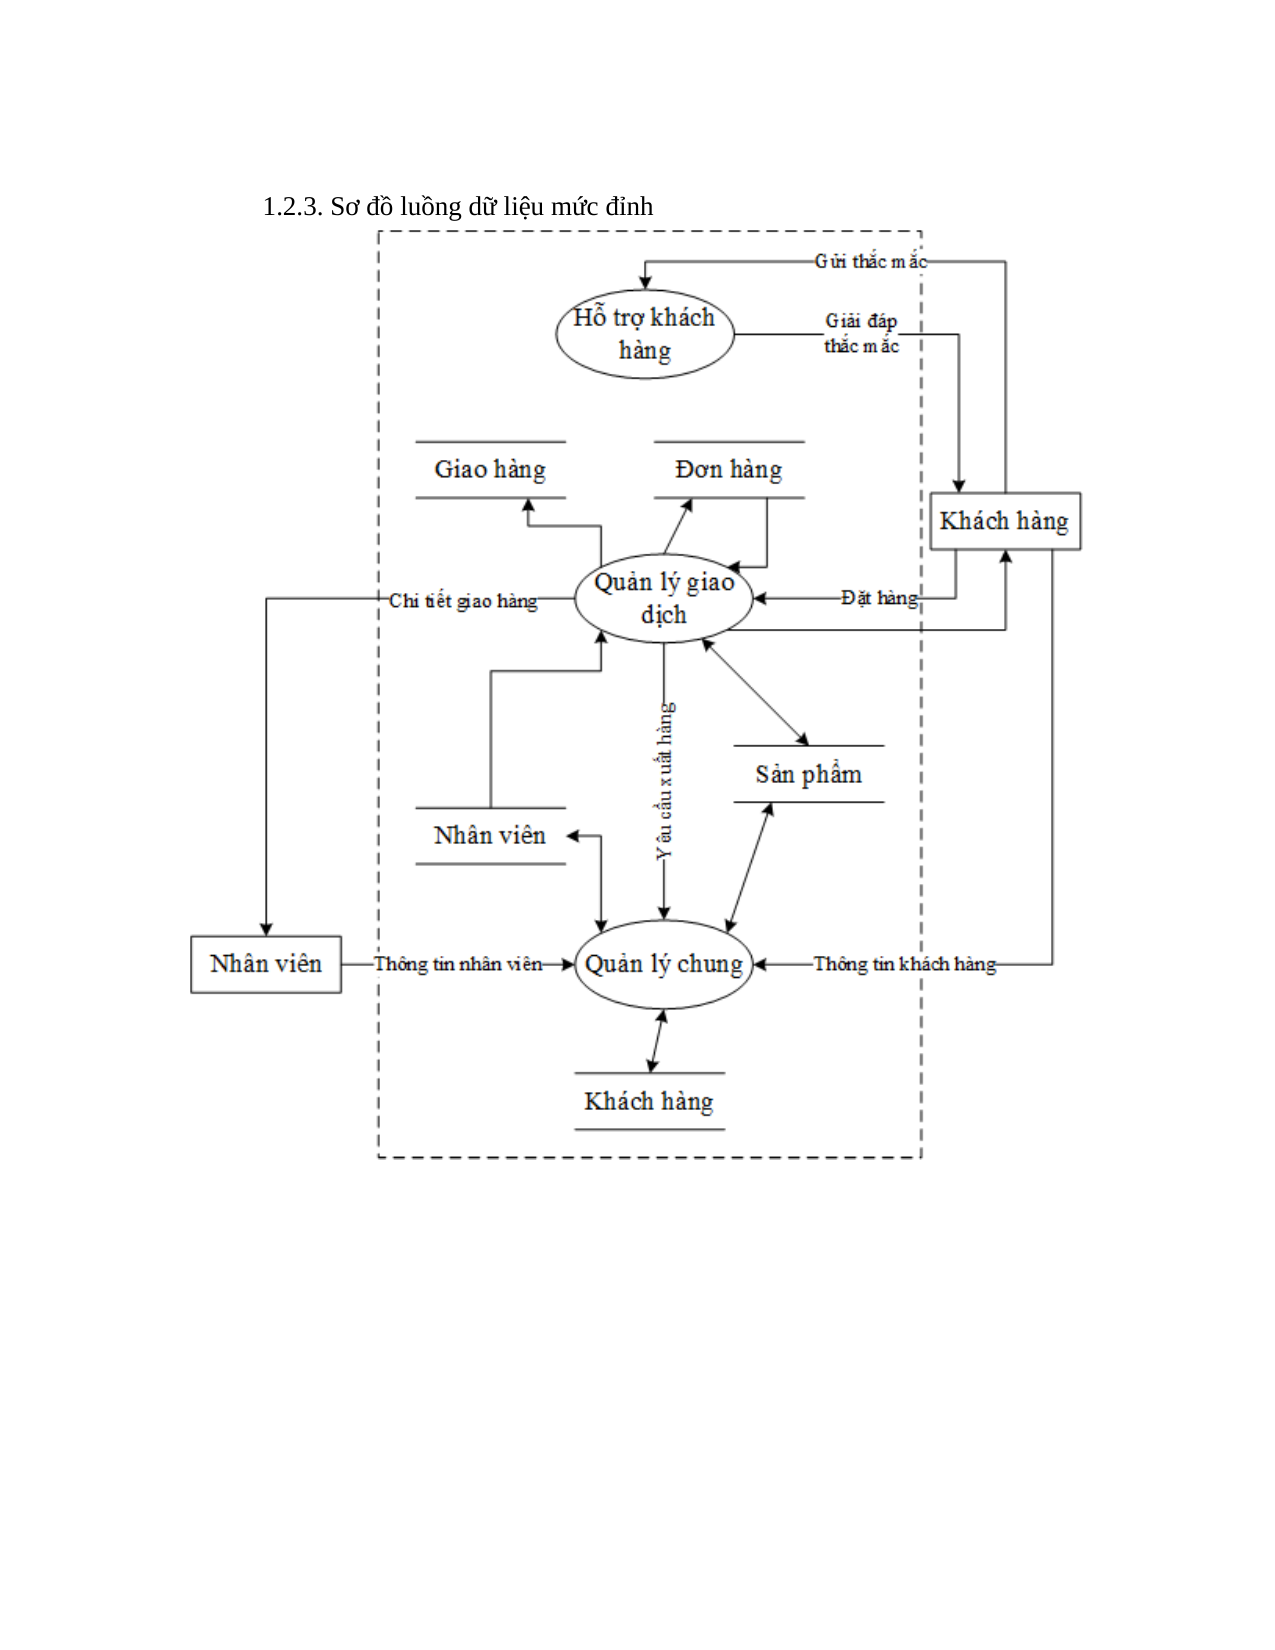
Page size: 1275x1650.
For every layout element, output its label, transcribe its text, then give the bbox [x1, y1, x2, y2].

picture [190, 229, 1086, 1160]
text 1.2.3. Sơ đồ luồng dữ liệu mức đỉnh [150, 190, 1125, 221]
